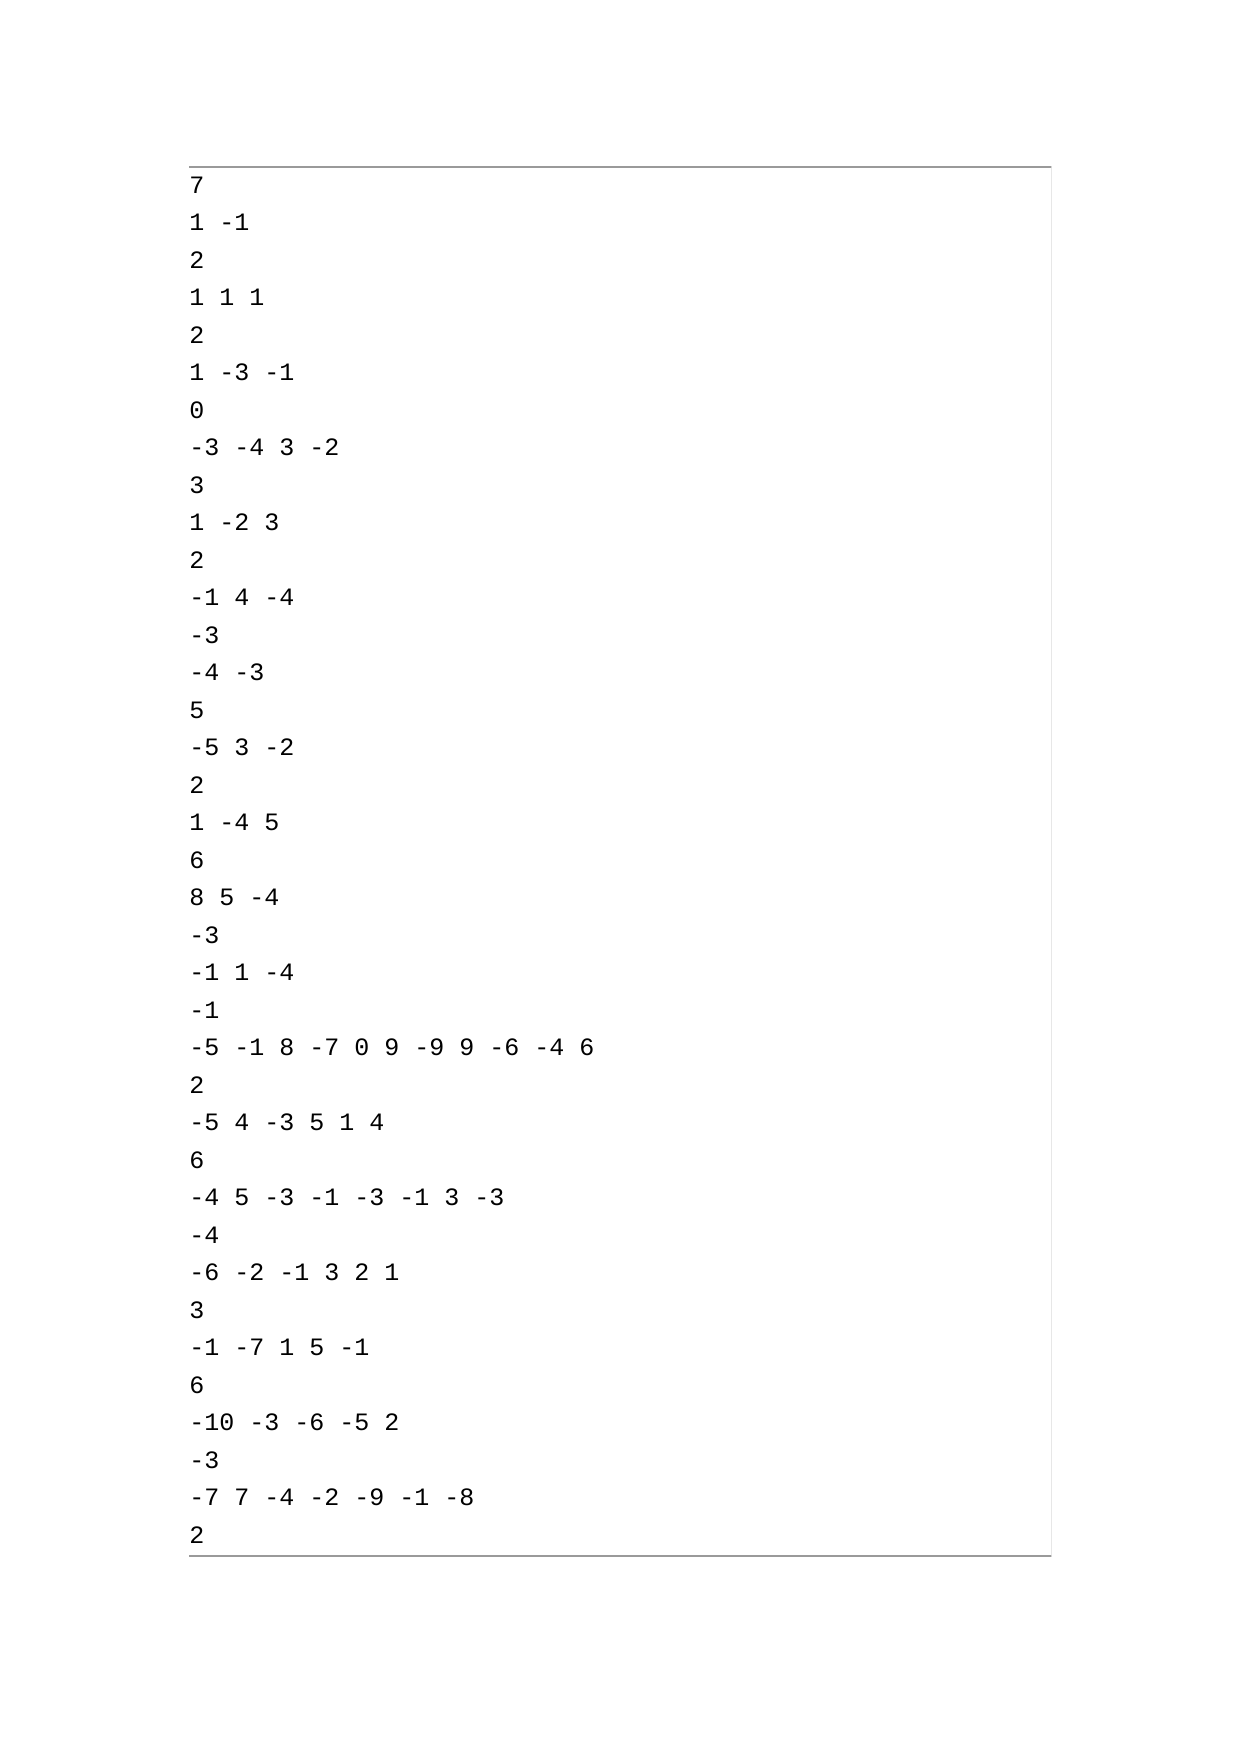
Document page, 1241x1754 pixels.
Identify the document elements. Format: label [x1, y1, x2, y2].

table_header [188, 165, 1053, 1558]
